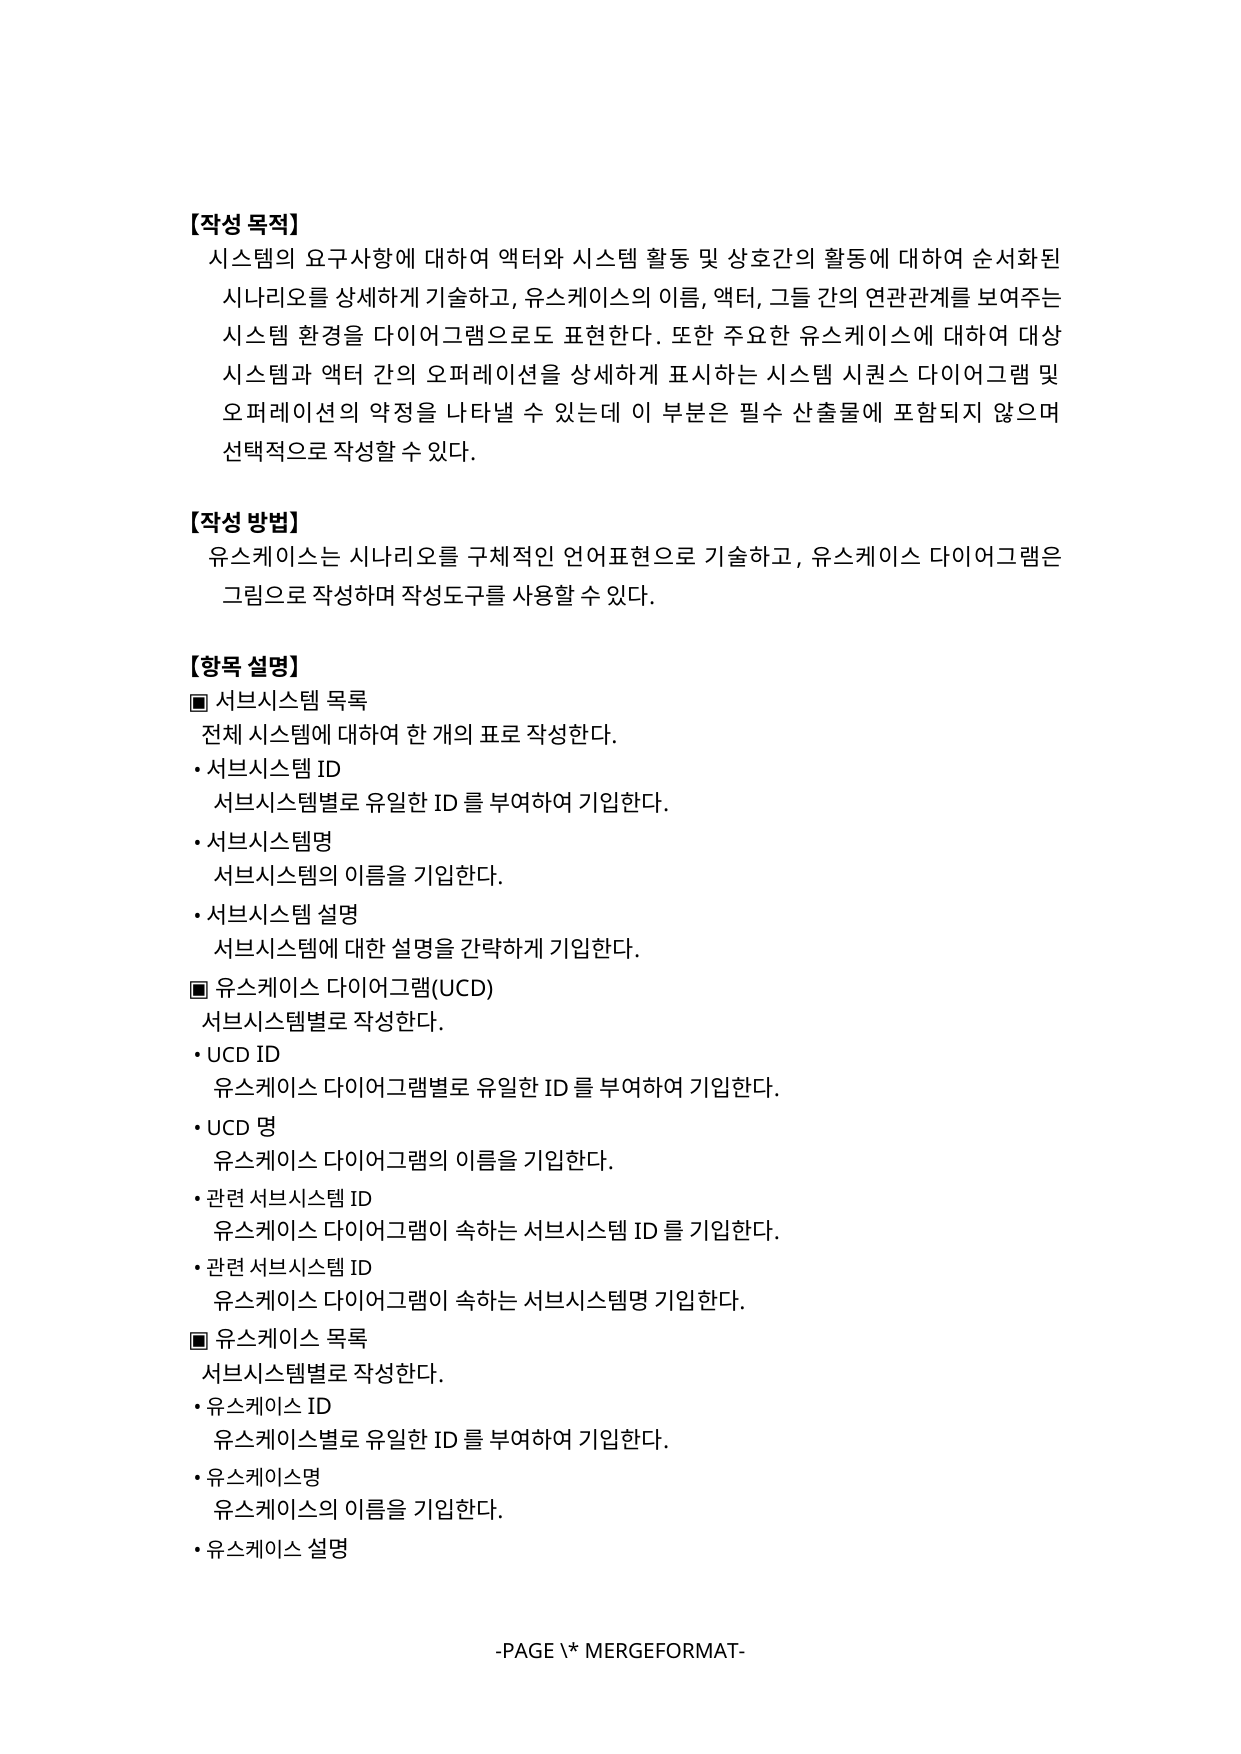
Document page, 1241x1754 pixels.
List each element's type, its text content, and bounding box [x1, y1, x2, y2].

text 유스케이스별로 유일한 ID를 부여하여 기입한다. [177, 1422, 1063, 1455]
text ▣ 서브시스템 목록 [177, 682, 1063, 716]
text • 서브시스템 ID [177, 751, 1063, 784]
text 【작성 목적】 [177, 207, 1063, 240]
text 유스케이스의 이름을 기입한다. [177, 1492, 1063, 1525]
text ▣ 유스케이스 목록 [177, 1321, 1063, 1355]
text • 서브시스템명 [177, 824, 1063, 857]
text 서브시스템에 대한 설명을 간략하게 기입한다. [177, 931, 1063, 964]
text • 유스케이스명 [177, 1461, 1063, 1491]
text 유스케이스는 시나리오를 구체적인 언어표현으로 기술하고, 유스케이스 다이어그램은 그림으로 작성하며 작성도구를 사용할 수 있다. [177, 539, 1063, 611]
text • 관련 서브시스템 ID [177, 1252, 1063, 1282]
text 전체 시스템에 대하여 한 개의 표로 작성한다. [177, 717, 1063, 750]
text • 유스케이스 설명 [177, 1531, 1063, 1564]
text 서브시스템별로 유일한 ID를 부여하여 기입한다. [177, 785, 1063, 819]
text • 서브시스템 설명 [177, 897, 1063, 930]
text ▣ 유스케이스 다이어그램(UCD) [177, 969, 1063, 1003]
text 서브시스템의 이름을 기입한다. [177, 858, 1063, 891]
text 서브시스템별로 작성한다. [177, 1356, 1063, 1389]
text 유스케이스 다이어그램의 이름을 기입한다. [177, 1143, 1063, 1176]
text 유스케이스 다이어그램이 속하는 서브시스템 ID를 기입한다. [177, 1213, 1063, 1246]
text 시스템의 요구사항에 대하여 액터와 시스템 활동 및 상호간의 활동에 대하여 순서화된 시나리오를 상세하게 기술하고, 유스케이스의 이름, 액터, 그들 간의 연관관계를 보여주는 시스템 환경을 다이어그램으로도 표현한다. 또한 주요한 유스케이스에 대하여 대상 시스템과 액터 간의 오퍼레이션을 상세하게 표시하는 시스템 시퀀스 다이어그램 및 오퍼레이션의 약정을 나타낼 수 있는데 이 부분은 필수 산출물에 포함되지 않으며 선택적으로 작성할 수 있다. [177, 241, 1063, 467]
text • 유스케이스 ID [177, 1390, 1063, 1421]
text 【작성 방법】 [177, 505, 1063, 538]
text 유스케이스 다이어그램이 속하는 서브시스템명 기입한다. [177, 1283, 1063, 1316]
text • 관련 서브시스템 ID [177, 1182, 1063, 1212]
text 서브시스템별로 작성한다. [177, 1004, 1063, 1037]
text • UCD 명 [177, 1109, 1063, 1142]
text • UCD ID [177, 1038, 1063, 1069]
text 【항목 설명】 [177, 648, 1063, 682]
text 유스케이스 다이어그램별로 유일한 ID를 부여하여 기입한다. [177, 1070, 1063, 1104]
